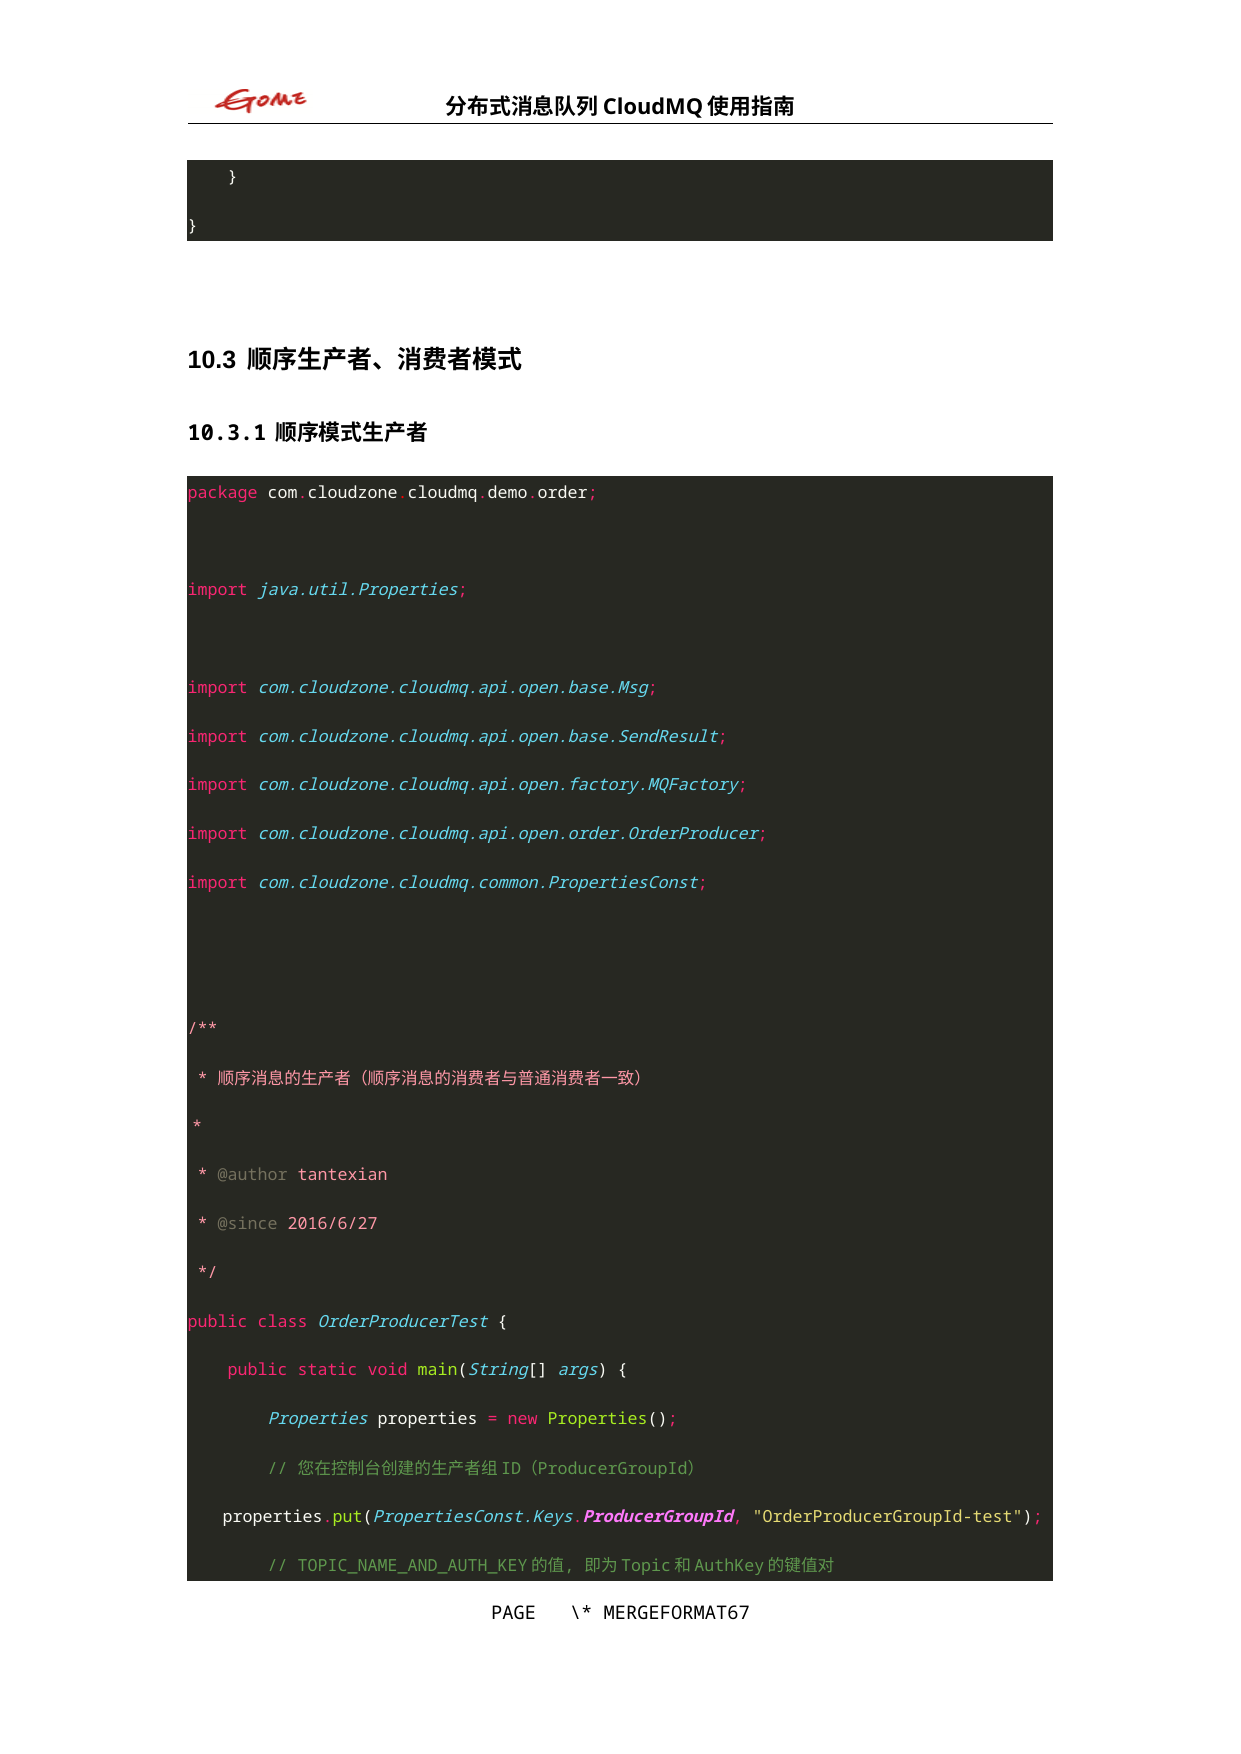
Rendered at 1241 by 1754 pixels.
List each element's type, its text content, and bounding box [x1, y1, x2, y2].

subtitle 顺序模式生产者 [187, 415, 1053, 447]
picture [187, 89, 313, 114]
subtitle 顺序生产者、消费者模式 [187, 325, 1053, 390]
